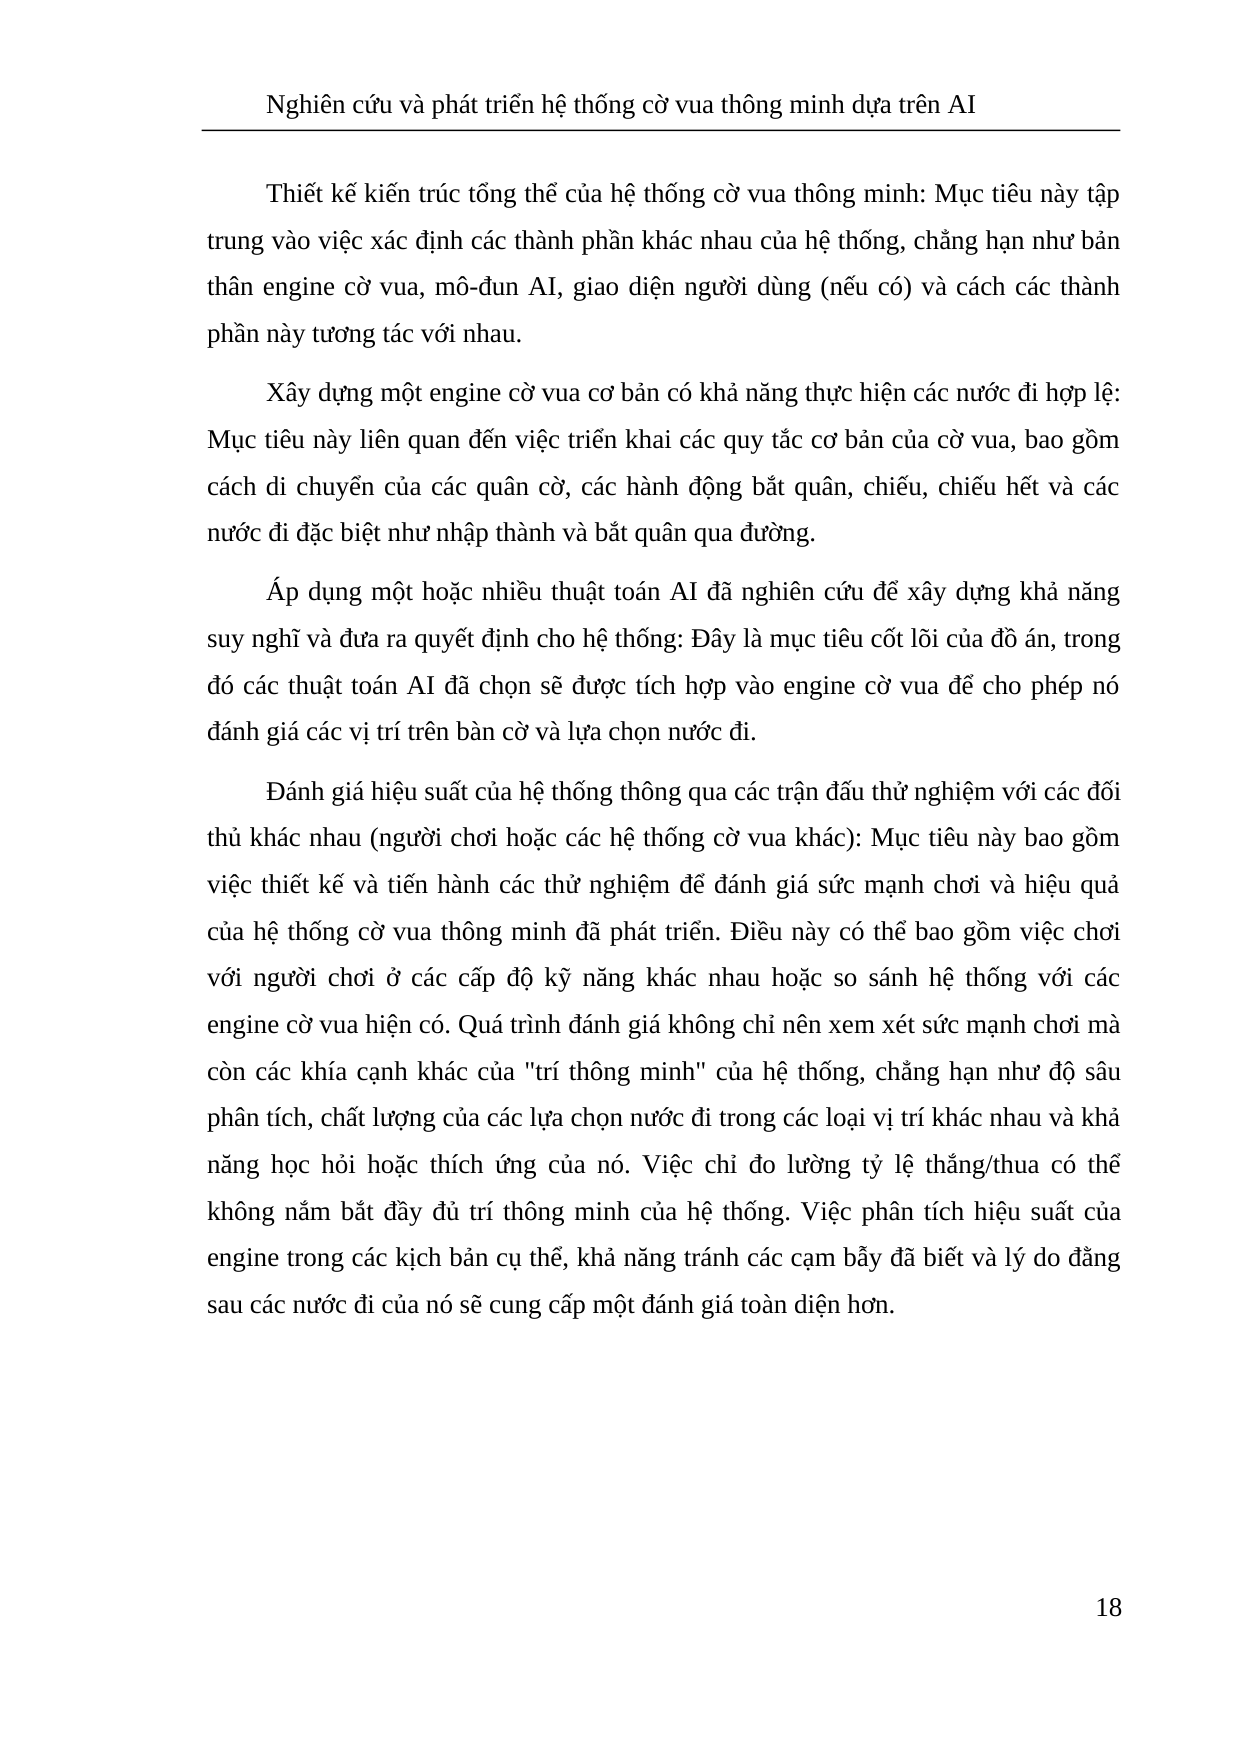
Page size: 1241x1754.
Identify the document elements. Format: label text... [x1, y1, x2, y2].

text Đánh giá hiệu suất của hệ thống thông qua các trận đấu thử nghiệm với các đối thủ khác nhau (người chơi hoặc các hệ thống cờ vua khác): Mục tiêu này bao gồm việc thiết kế và tiến hành các thử nghiệm để đánh giá sức mạnh chơi và hiệu quả của hệ thống cờ vua thông minh đã phát triển. Điều này có thể bao gồm việc chơi với người chơi ở các cấp độ kỹ năng khác nhau hoặc so sánh hệ thống với các engine cờ vua hiện có. Quá trình đánh giá không chỉ nên xem xét sức mạnh chơi mà còn các khía cạnh khác của "trí thông minh" của hệ thống, chẳng hạn như độ sâu phân tích, chất lượng của các lựa chọn nước đi trong các loại vị trí khác nhau và khả năng học hỏi hoặc thích ứng của nó. Việc chỉ đo lường tỷ lệ thắng/thua có thể không nắm bắt đầy đủ trí thông minh của hệ thống. Việc phân tích hiệu suất của engine trong các kịch bản cụ thể, khả năng tránh các cạm bẫy đã biết và lý do đằng sau các nước đi của nó sẽ cung cấp một đánh giá toàn diện hơn. [207, 775, 1122, 1319]
text Xây dựng một engine cờ vua cơ bản có khả năng thực hiện các nước đi hợp lệ: Mục tiêu này liên quan đến việc triển khai các quy tắc cơ bản của cờ vua, bao gồm cách di chuyển của các quân cờ, các hành động bắt quân, chiếu, chiếu hết và các nước đi đặc biệt như nhập thành và bắt quân qua đường. [207, 376, 1122, 547]
text Thiết kế kiến trúc tổng thể của hệ thống cờ vua thông minh: Mục tiêu này tập trung vào việc xác định các thành phần khác nhau của hệ thống, chẳng hạn như bản thân engine cờ vua, mô-đun AI, giao diện người dùng (nếu có) và cách các thành phần này tương tác với nhau. [207, 177, 1122, 348]
text Áp dụng một hoặc nhiều thuật toán AI đã nghiên cứu để xây dựng khả năng suy nghĩ và đưa ra quyết định cho hệ thống: Đây là mục tiêu cốt lõi của đồ án, trong đó các thuật toán AI đã chọn sẽ được tích hợp vào engine cờ vua để cho phép nó đánh giá các vị trí trên bàn cờ và lựa chọn nước đi. [207, 576, 1122, 747]
